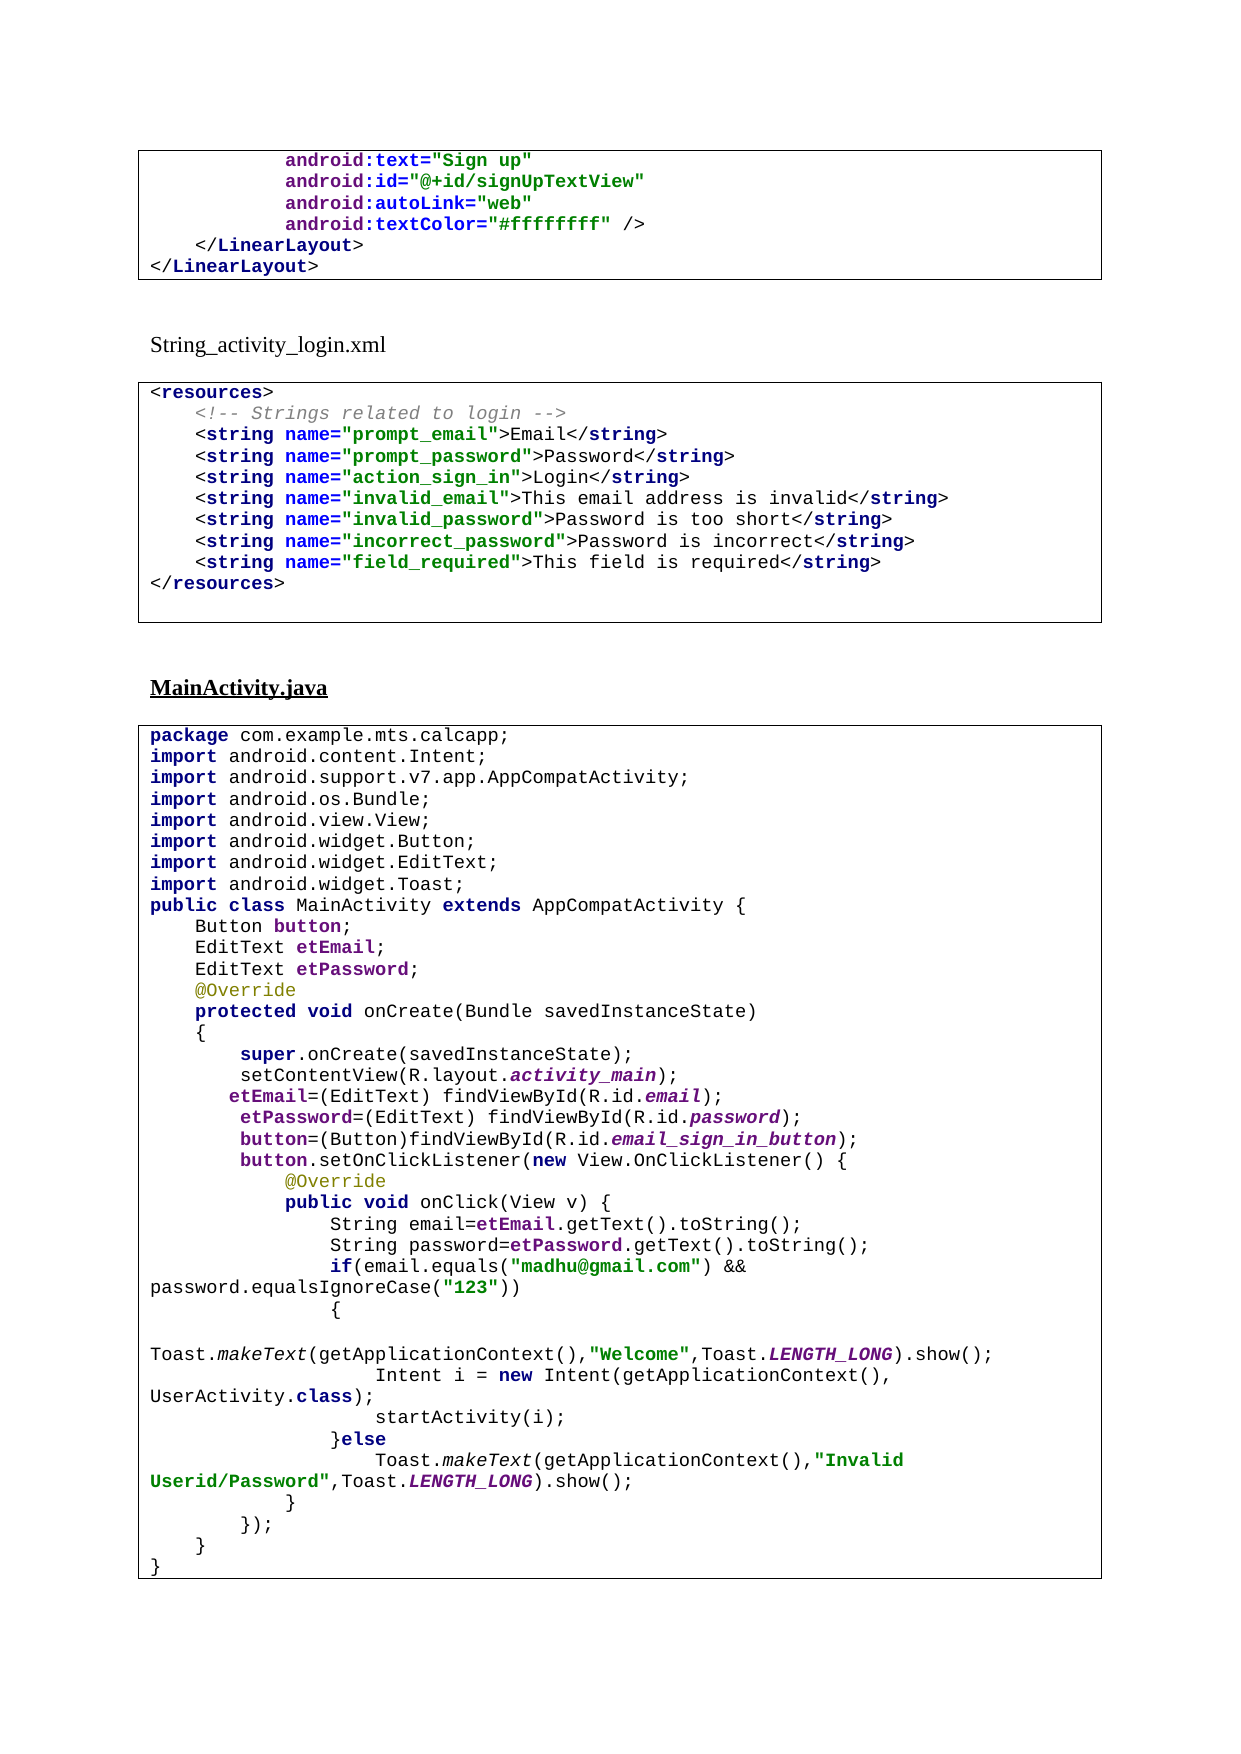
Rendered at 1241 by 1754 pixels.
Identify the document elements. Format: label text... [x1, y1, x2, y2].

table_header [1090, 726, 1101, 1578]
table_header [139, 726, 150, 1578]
text MainActivity.java [150, 674, 1090, 700]
text String_activity_login.xml [150, 331, 1090, 357]
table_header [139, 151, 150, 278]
table_header <resources> <!-- Strings related to login --> <string name="prompt_email">Email</string> <string name="prompt_password">Password</string> <string name="action_sign_in">Login</string> <string name="invalid_email">This email address is invalid</string> <string name="invalid_password">Password is too short</string> <string name="incorrect_password">Password is incorrect</string> <string name="field_required">This field is required</string> </resources> [139, 383, 1101, 622]
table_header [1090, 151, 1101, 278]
